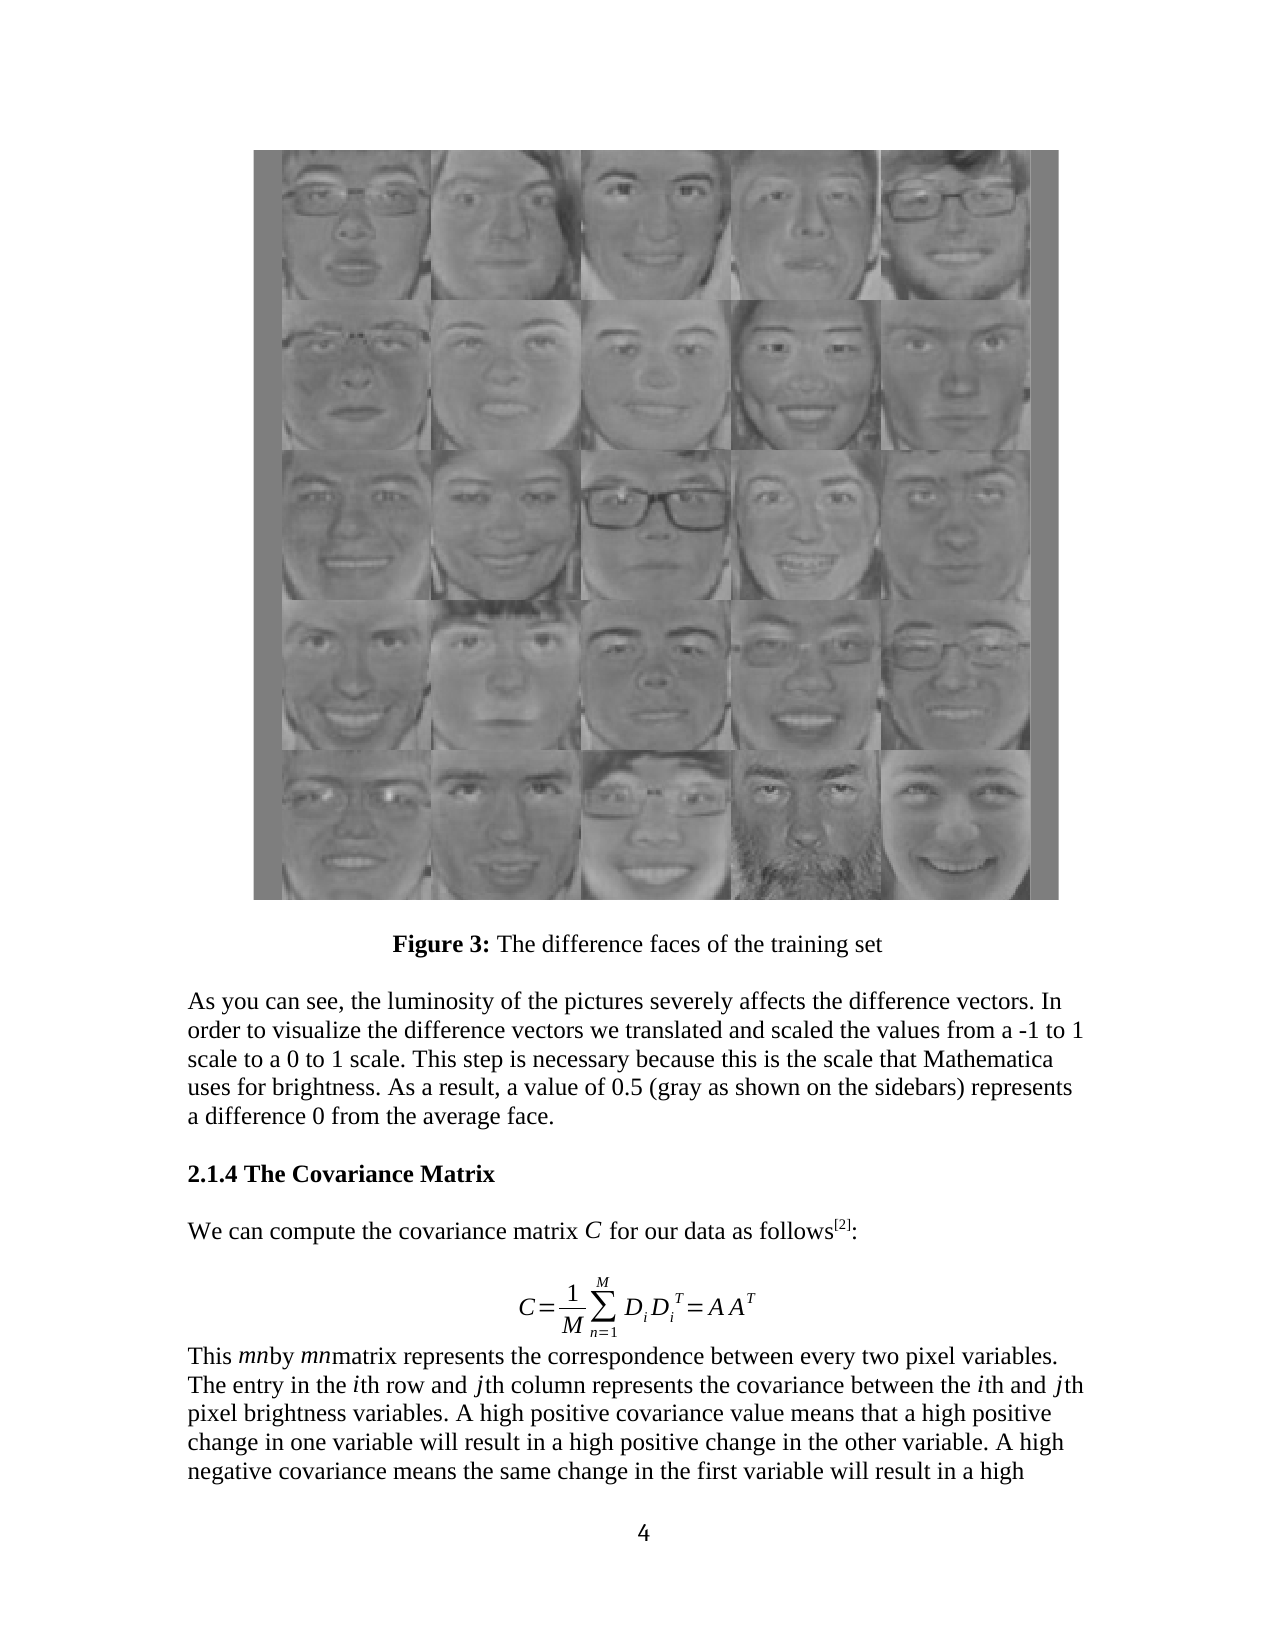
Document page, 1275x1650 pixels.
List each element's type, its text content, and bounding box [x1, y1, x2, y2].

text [187, 1341, 1087, 1485]
text 2.1.4 The Covariance Matrix [187, 1159, 1087, 1187]
text As you can see, the luminosity of the pictures severely affects the difference vectors. In order to visualize the difference vectors we translated and scaled the values from a -1 to 1 scale to a 0 to 1 scale. This step is necessary because this is the scale that Mathematica uses for brightness. As a result, a value of 0.5 (gray as shown on the sidebars) represents a difference 0 from the average face. [187, 986, 1087, 1130]
text Figure 3: The difference faces of the training set [187, 929, 1087, 957]
text We can compute the covariance matrix for our data as follows[2]: [187, 1216, 1087, 1245]
picture [253, 150, 1059, 900]
